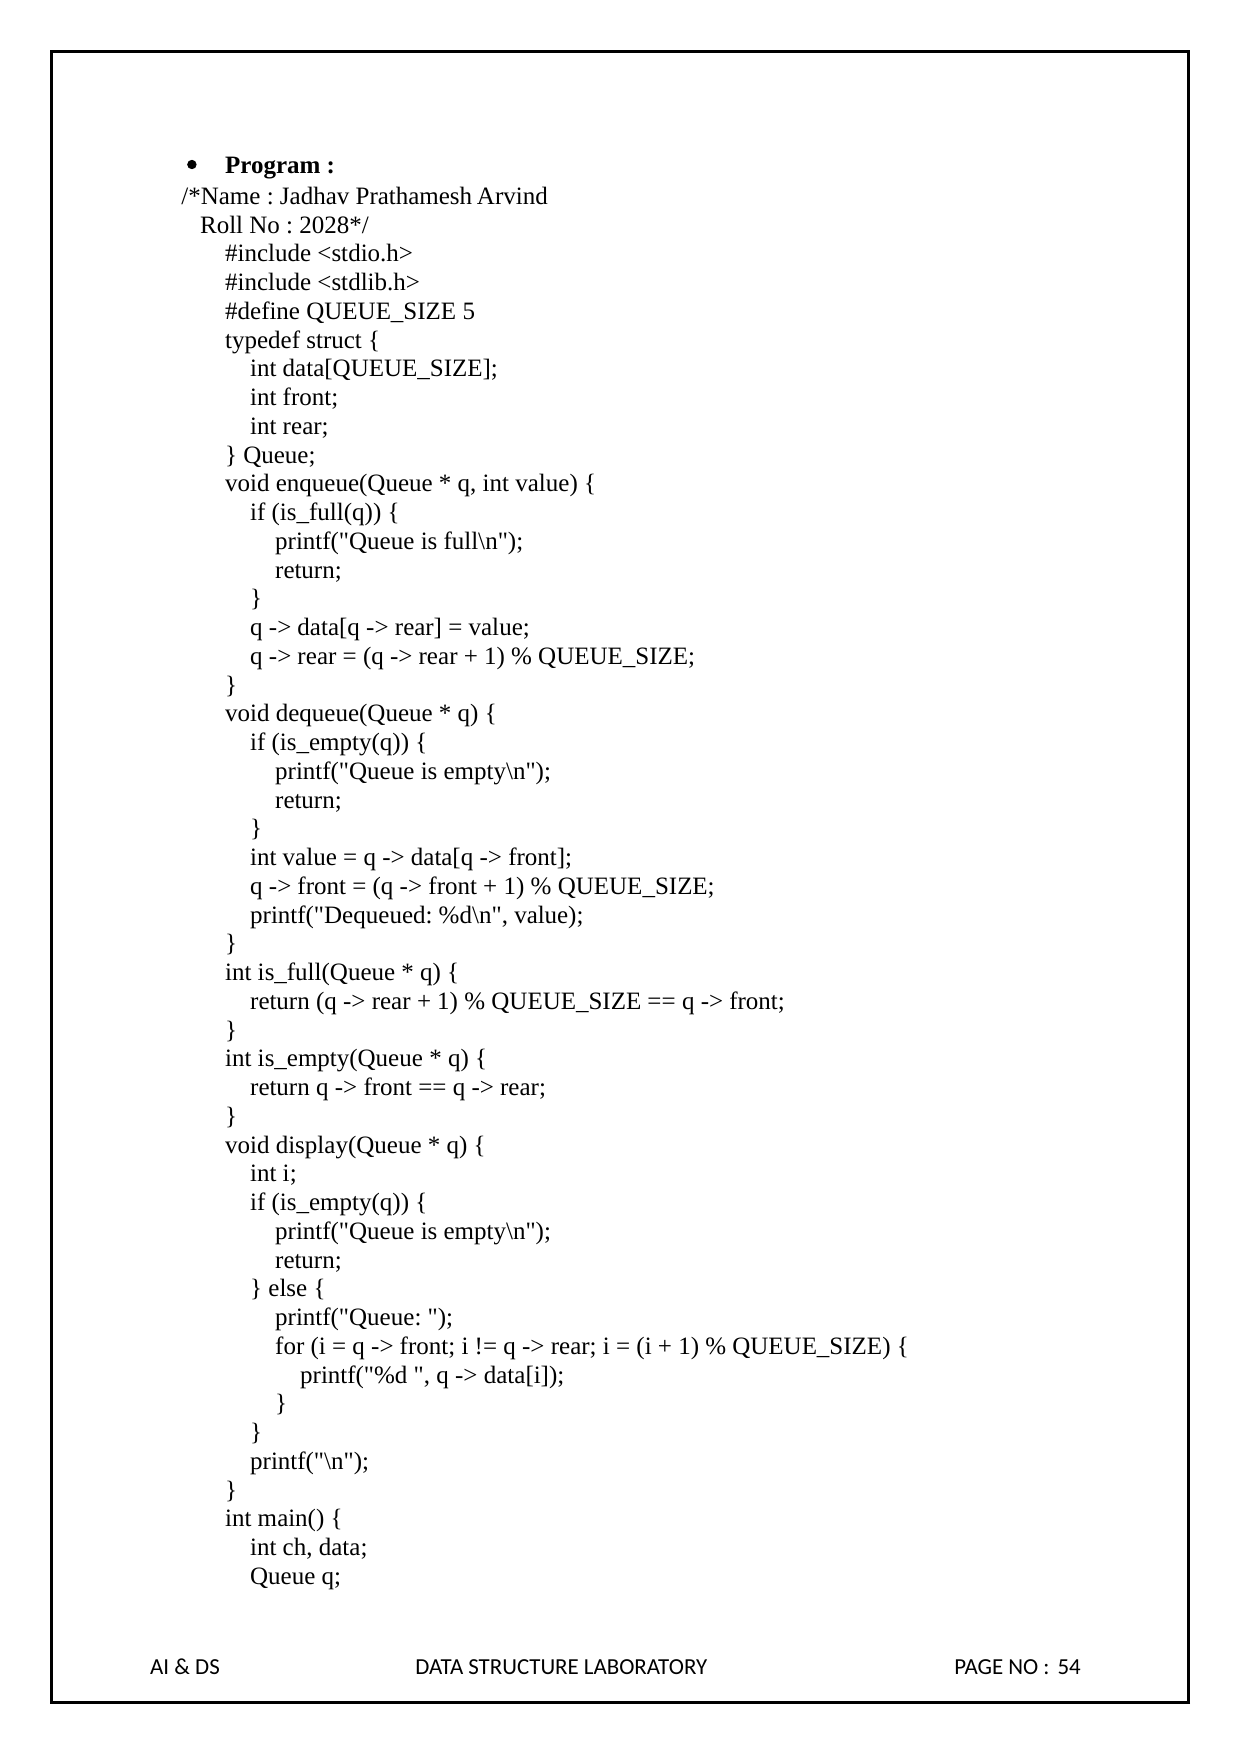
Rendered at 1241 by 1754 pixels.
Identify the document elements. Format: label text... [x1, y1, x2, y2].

list int front; [225, 382, 1090, 411]
text Roll No : 2028*/ [150, 210, 1090, 238]
list } [225, 1101, 1090, 1130]
list } [225, 813, 1090, 842]
list return (q -> rear + 1) % QUEUE_SIZE == q -> front; [225, 986, 1090, 1015]
list return; [225, 555, 1090, 583]
list return; [225, 1245, 1090, 1273]
list printf("Queue is full\n"); [225, 526, 1090, 555]
list void dequeue(Queue * q) { [225, 698, 1090, 727]
list if (is_empty(q)) { [225, 1187, 1090, 1216]
list printf("%d ", q -> data[i]); [225, 1360, 1090, 1388]
list typedef struct { [225, 325, 1090, 353]
list } else { [225, 1273, 1090, 1302]
list return; [225, 785, 1090, 813]
list printf("\n"); [225, 1446, 1090, 1475]
list printf("Queue is empty\n"); [225, 756, 1090, 785]
list printf("Queue: "); [225, 1302, 1090, 1331]
list int main() { [225, 1503, 1090, 1532]
list int is_full(Queue * q) { [225, 957, 1090, 986]
list Queue q; [225, 1561, 1090, 1590]
list } [225, 1475, 1090, 1503]
list void enqueue(Queue * q, int value) { [225, 468, 1090, 497]
list for (i = q -> front; i != q -> rear; i = (i + 1) % QUEUE_SIZE) { [225, 1331, 1090, 1360]
list void display(Queue * q) { [225, 1130, 1090, 1158]
list } [225, 583, 1090, 612]
list } [225, 928, 1090, 957]
list if (is_full(q)) { [225, 497, 1090, 526]
list #define QUEUE_SIZE 5 [225, 296, 1090, 325]
list printf("Dequeued: %d\n", value); [225, 900, 1090, 928]
list int value = q -> data[q -> front]; [225, 842, 1090, 871]
list if (is_empty(q)) { [225, 727, 1090, 756]
list int ch, data; [225, 1532, 1090, 1561]
list } Queue; [225, 440, 1090, 468]
list return q -> front == q -> rear; [225, 1072, 1090, 1101]
list } [225, 1015, 1090, 1043]
text /*Name : Jadhav Prathamesh Arvind [150, 181, 1090, 210]
list int i; [225, 1158, 1090, 1187]
list Program : [187, 150, 1090, 179]
list } [225, 1417, 1090, 1446]
list printf("Queue is empty\n"); [225, 1216, 1090, 1245]
list int rear; [225, 411, 1090, 440]
list int is_empty(Queue * q) { [225, 1043, 1090, 1072]
list q -> data[q -> rear] = value; [225, 612, 1090, 641]
list } [225, 1388, 1090, 1417]
list int data[QUEUE_SIZE]; [225, 353, 1090, 382]
list #include <stdlib.h> [225, 267, 1090, 296]
list #include <stdio.h> [225, 238, 1090, 267]
list } [225, 670, 1090, 698]
list q -> rear = (q -> rear + 1) % QUEUE_SIZE; [225, 641, 1090, 670]
list q -> front = (q -> front + 1) % QUEUE_SIZE; [225, 871, 1090, 900]
